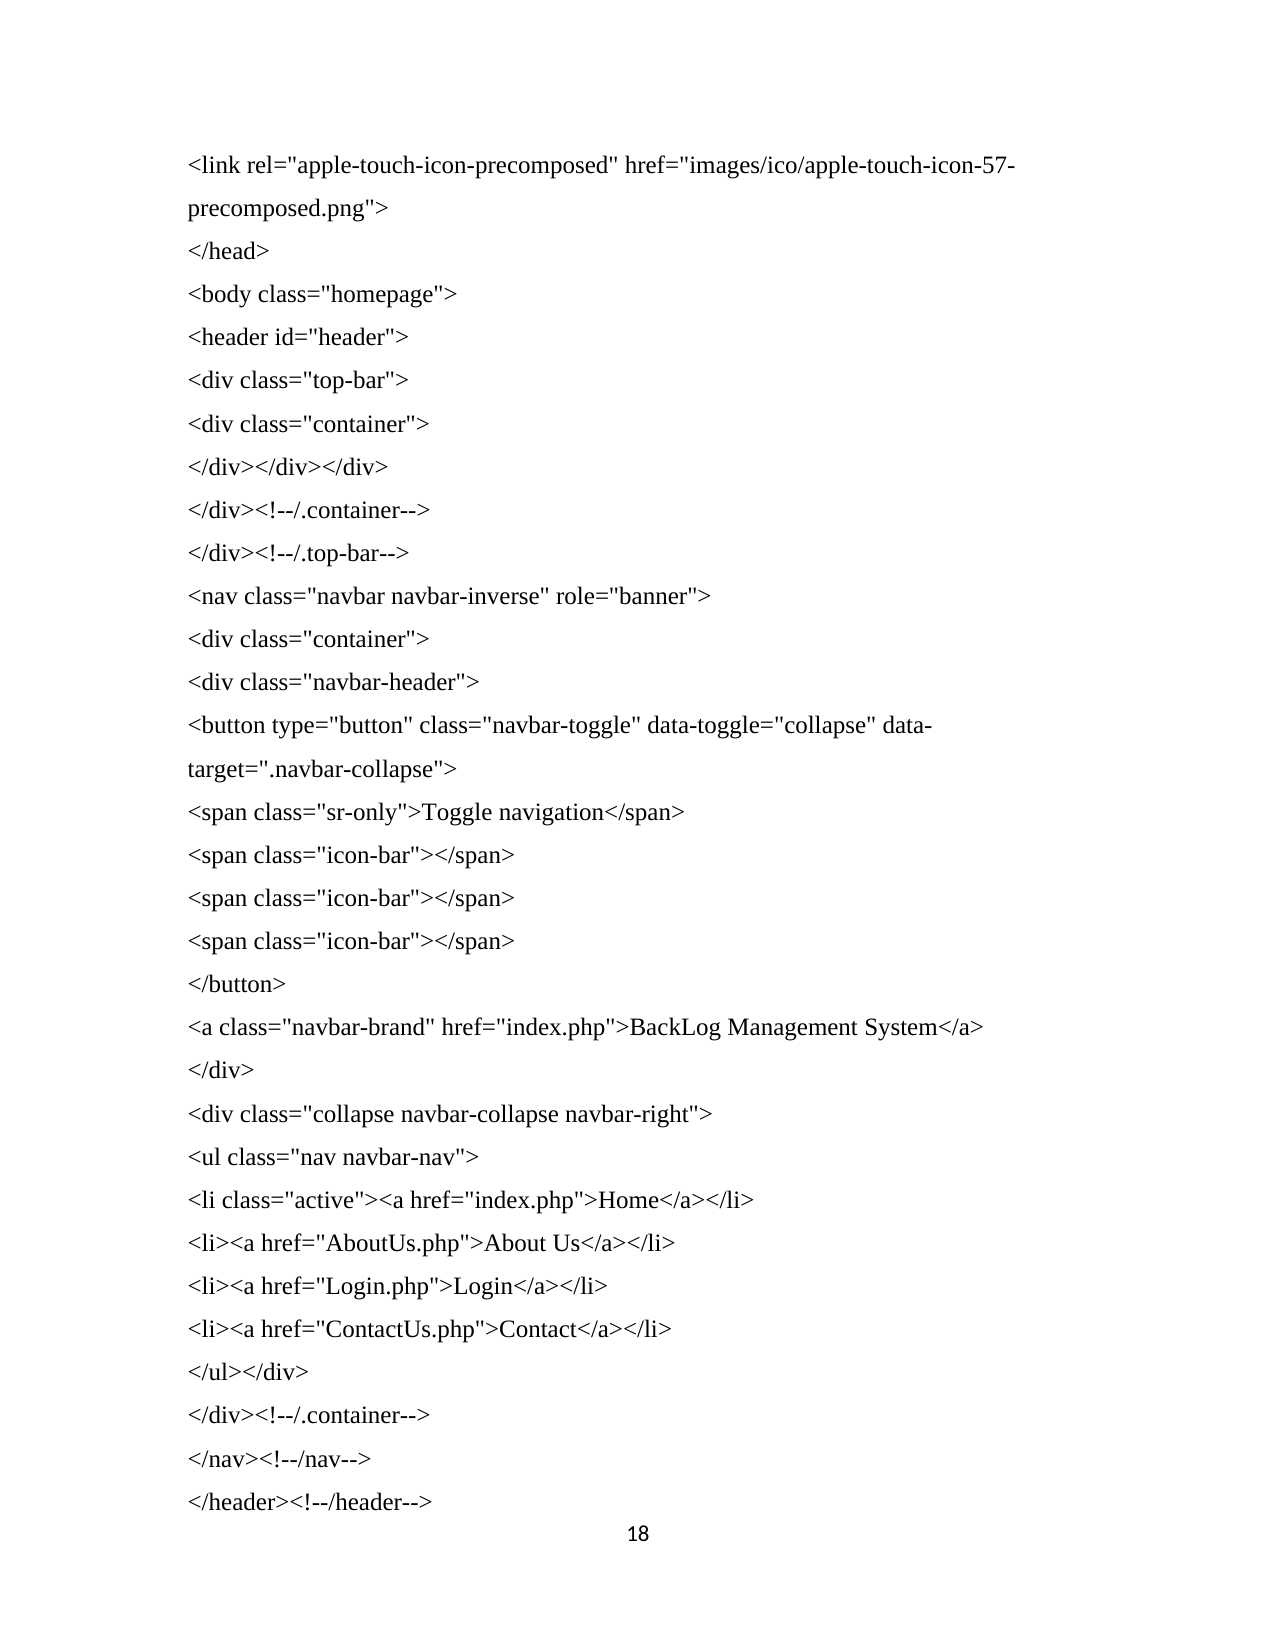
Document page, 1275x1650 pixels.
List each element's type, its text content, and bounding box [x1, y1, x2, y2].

text <span class="icon-bar"></span> [187, 883, 1087, 912]
text <a class="navbar-brand" href="index.php">BackLog Management System</a> [187, 1012, 1087, 1041]
text <li><a href="AboutUs.php">About Us</a></li> [187, 1228, 1087, 1257]
text <ul class="nav navbar-nav"> [187, 1142, 1087, 1171]
text <li><a href="Login.php">Login</a></li> [187, 1271, 1087, 1300]
text </div><!--/.container--> [187, 1401, 1087, 1429]
text <button type="button" class="navbar-toggle" data-toggle="collapse" data-target=".navbar-collapse"> [187, 711, 1087, 782]
text </div> [187, 1056, 1087, 1084]
text </div><!--/.container--> [187, 495, 1087, 524]
text </button> [187, 969, 1087, 998]
text </head> [187, 236, 1087, 265]
text <span class="icon-bar"></span> [187, 926, 1087, 955]
text <li><a href="ContactUs.php">Contact</a></li> [187, 1314, 1087, 1343]
text <header id="header"> [187, 322, 1087, 351]
text <body class="homepage"> [187, 279, 1087, 308]
text <div class="container"> [187, 409, 1087, 437]
text <span class="icon-bar"></span> [187, 840, 1087, 869]
text </header><!--/header--> [187, 1487, 1087, 1516]
text <div class="top-bar"> [187, 366, 1087, 394]
text </div><!--/.top-bar--> [187, 538, 1087, 567]
text <div class="container"> [187, 624, 1087, 653]
text </nav><!--/nav--> [187, 1444, 1087, 1472]
text <nav class="navbar navbar-inverse" role="banner"> [187, 581, 1087, 610]
text </div></div></div> [187, 452, 1087, 481]
text <div class="navbar-header"> [187, 667, 1087, 696]
text <span class="sr-only">Toggle navigation</span> [187, 797, 1087, 826]
text <li class="active"><a href="index.php">Home</a></li> [187, 1185, 1087, 1214]
text <div class="collapse navbar-collapse navbar-right"> [187, 1099, 1087, 1127]
text </ul></div> [187, 1357, 1087, 1386]
text <link rel="apple-touch-icon-precomposed" href="images/ico/apple-touch-icon-57-precomposed.png"> [187, 150, 1087, 222]
